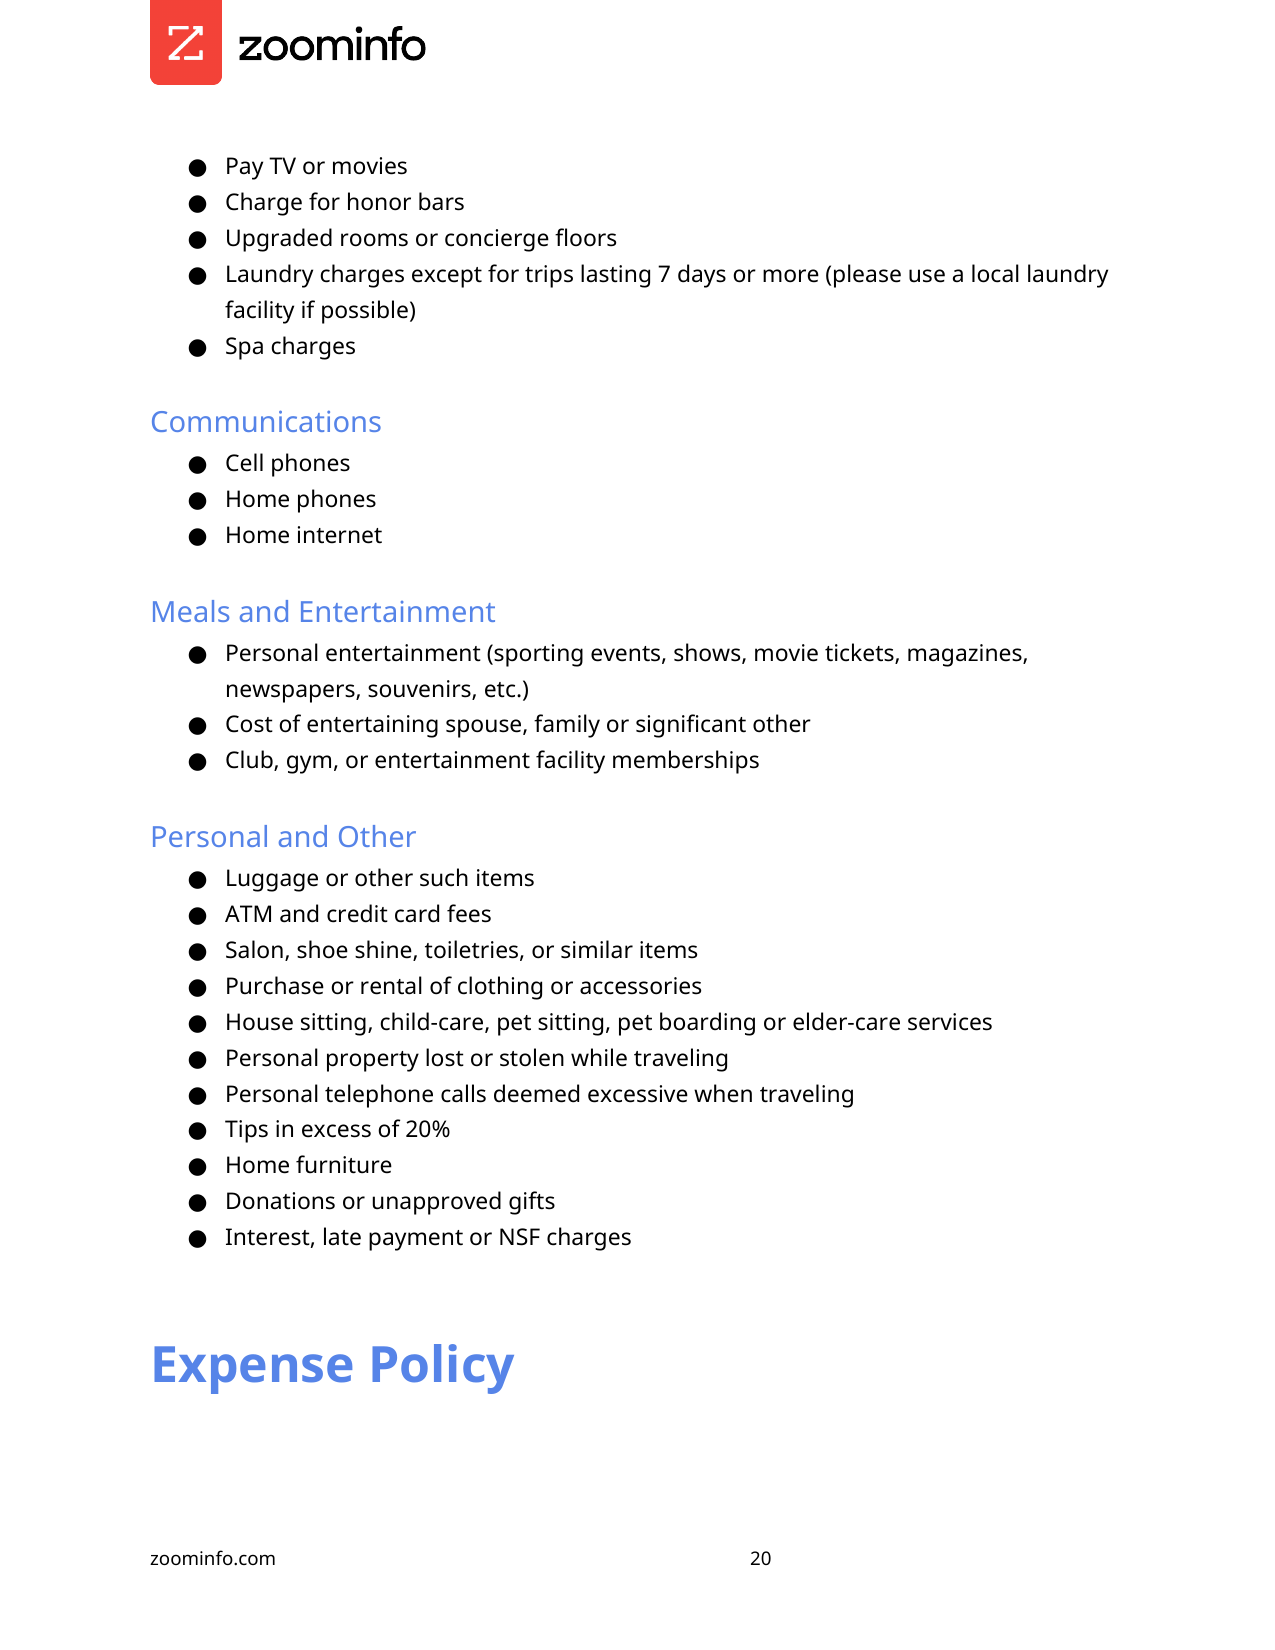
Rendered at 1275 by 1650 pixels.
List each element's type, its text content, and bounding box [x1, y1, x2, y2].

picture [150, 0, 426, 85]
list Personal entertainment (sporting events, shows, movie tickets, magazines, newspapers, souvenirs, etc.) [187, 637, 1125, 704]
list Laundry charges except for trips lasting 7 days or more (please use a local laundry facility if possible) [187, 258, 1125, 325]
list House sitting, child-care, pet sitting, pet boarding or elder-care services [187, 1006, 1125, 1037]
list Upgraded rooms or concierge floors [187, 222, 1125, 253]
list Personal telephone calls deemed excessive when traveling [187, 1077, 1125, 1109]
list Home furniture [187, 1149, 1125, 1181]
subtitle Expense Policy [150, 1329, 1125, 1397]
list Home internet [187, 519, 1125, 550]
list Purchase or rental of clothing or accessories [187, 970, 1125, 1001]
subtitle Meals and Entertainment [150, 591, 1125, 631]
list Donations or unapproved gifts [187, 1185, 1125, 1217]
list Salon, shoe shine, toiletries, or similar items [187, 934, 1125, 965]
list Cell phones [187, 447, 1125, 478]
list Club, gym, or entertainment facility memberships [187, 744, 1125, 776]
subtitle Personal and Other [150, 816, 1125, 856]
list Home phones [187, 483, 1125, 514]
list Personal property lost or stolen while traveling [187, 1042, 1125, 1073]
list Pay TV or movies [187, 150, 1125, 181]
list ATM and credit card fees [187, 898, 1125, 929]
list Interest, late payment or NSF charges [187, 1221, 1125, 1252]
list Tips in excess of 20% [187, 1113, 1125, 1145]
list Charge for honor bars [187, 186, 1125, 217]
subtitle Communications [150, 402, 1125, 441]
list Cost of entertaining spouse, family or significant other [187, 708, 1125, 740]
list Luggage or other such items [187, 862, 1125, 893]
list Spa charges [187, 330, 1125, 361]
